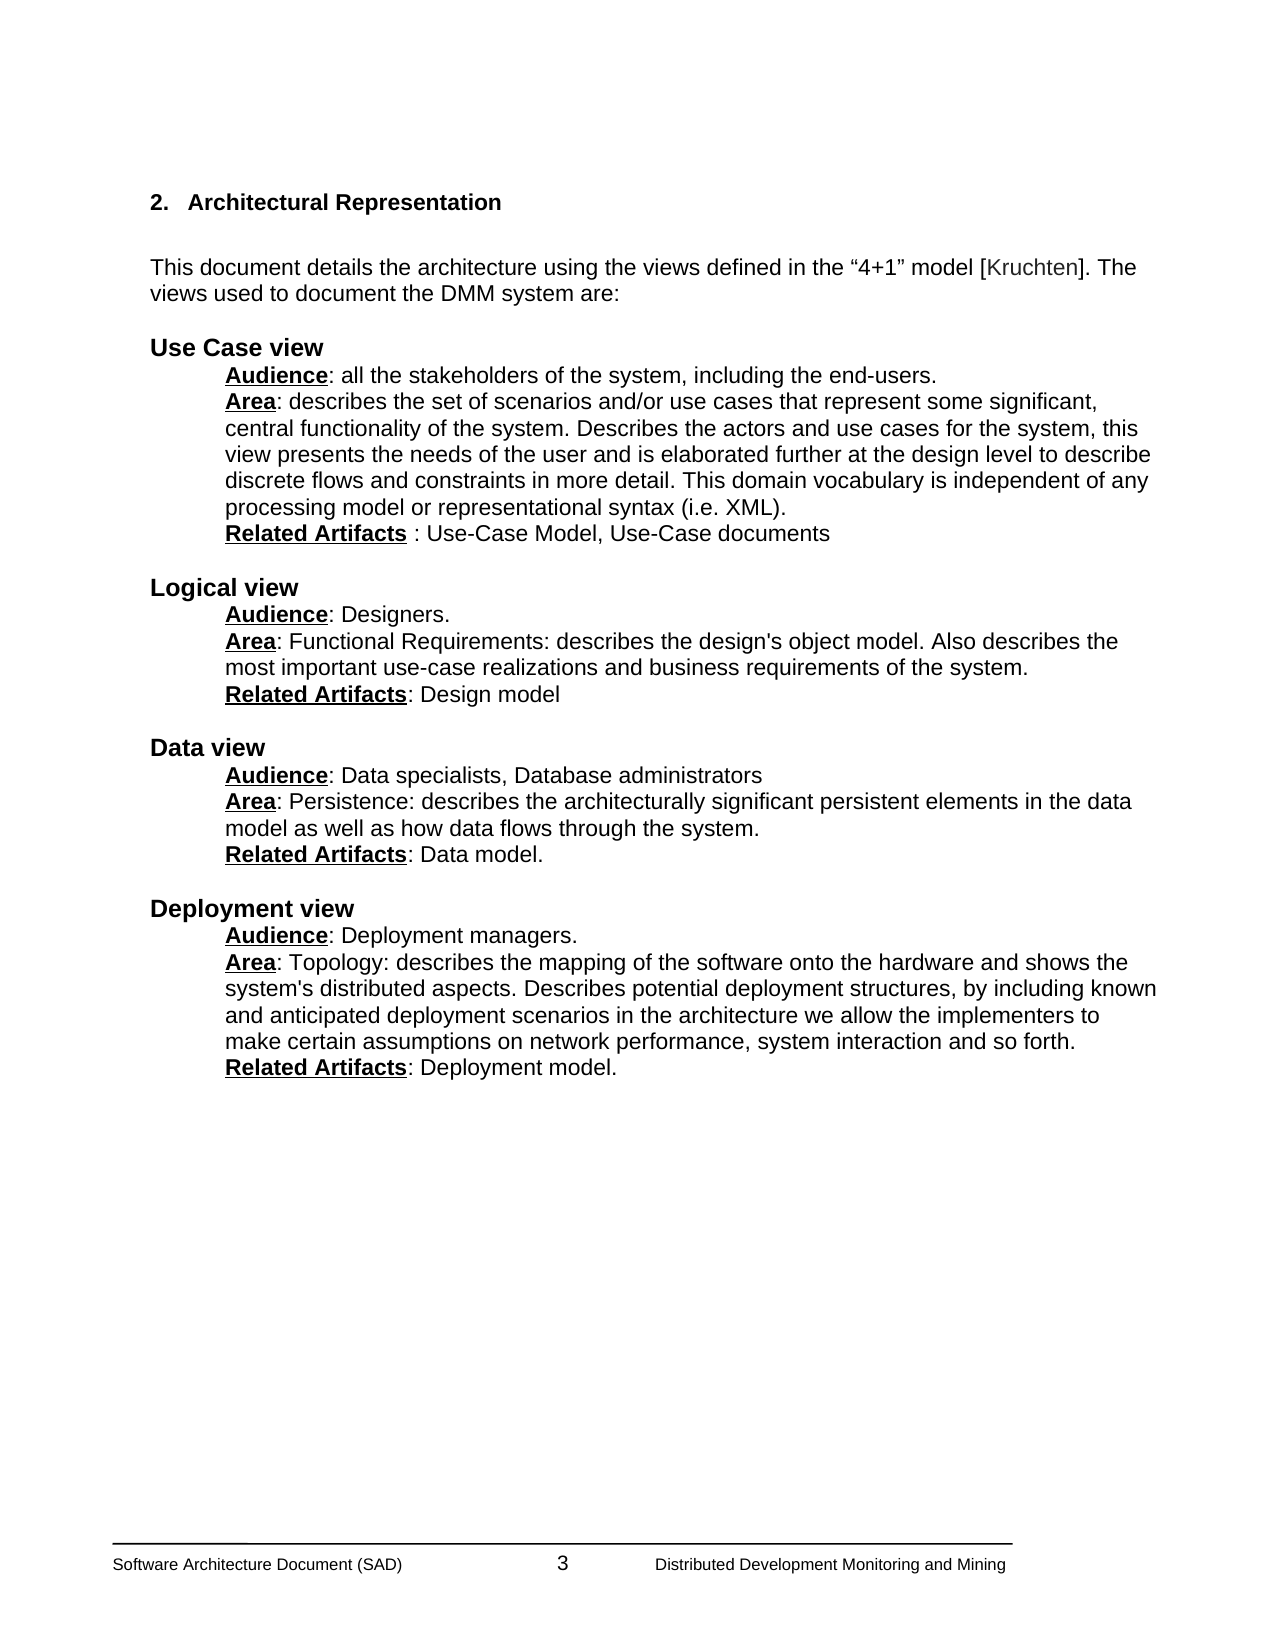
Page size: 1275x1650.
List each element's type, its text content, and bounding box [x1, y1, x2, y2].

text Logical view [150, 573, 1162, 601]
text Audience: Data specialists, Database administrators [225, 762, 1162, 788]
text Audience: Deployment managers. [225, 922, 1162, 949]
text Audience: all the stakeholders of the system, including the end-users. [225, 362, 1162, 388]
text This document details the architecture using the views defined in the “4+1” model [Kruchten]. The views used to document the DMM system are: [150, 254, 1162, 307]
text Use Case view [150, 333, 1162, 362]
text Related Artifacts: Design model [225, 681, 1162, 707]
text Deployment view [150, 894, 1162, 922]
text Area: Functional Requirements: describes the design's object model. Also describes the most important use-case realizations and business requirements of the system. [225, 628, 1162, 681]
text Related Artifacts : Use-Case Model, Use-Case documents [150, 520, 1162, 546]
text Related Artifacts: Deployment model. [150, 1054, 1162, 1081]
subtitle Architectural Representation [150, 189, 1162, 215]
text Data view [150, 733, 1162, 762]
text Area: Topology: describes the mapping of the software onto the hardware and shows the system's distributed aspects. Describes potential deployment structures, by including known and anticipated deployment scenarios in the architecture we allow the implementers to make certain assumptions on network performance, system interaction and so forth. [225, 949, 1162, 1054]
text Area: describes the set of scenarios and/or use cases that represent some significant, central functionality of the system. Describes the actors and use cases for the system, this view presents the needs of the user and is elaborated further at the design level to describe discrete flows and constraints in more detail. This domain vocabulary is independent of any processing model or representational syntax (i.e. XML). [225, 388, 1162, 520]
text Related Artifacts: Data model. [225, 841, 1162, 867]
text Area: Persistence: describes the architecturally significant persistent elements in the data model as well as how data flows through the system. [225, 788, 1162, 841]
text Audience: Designers. [225, 601, 1162, 628]
